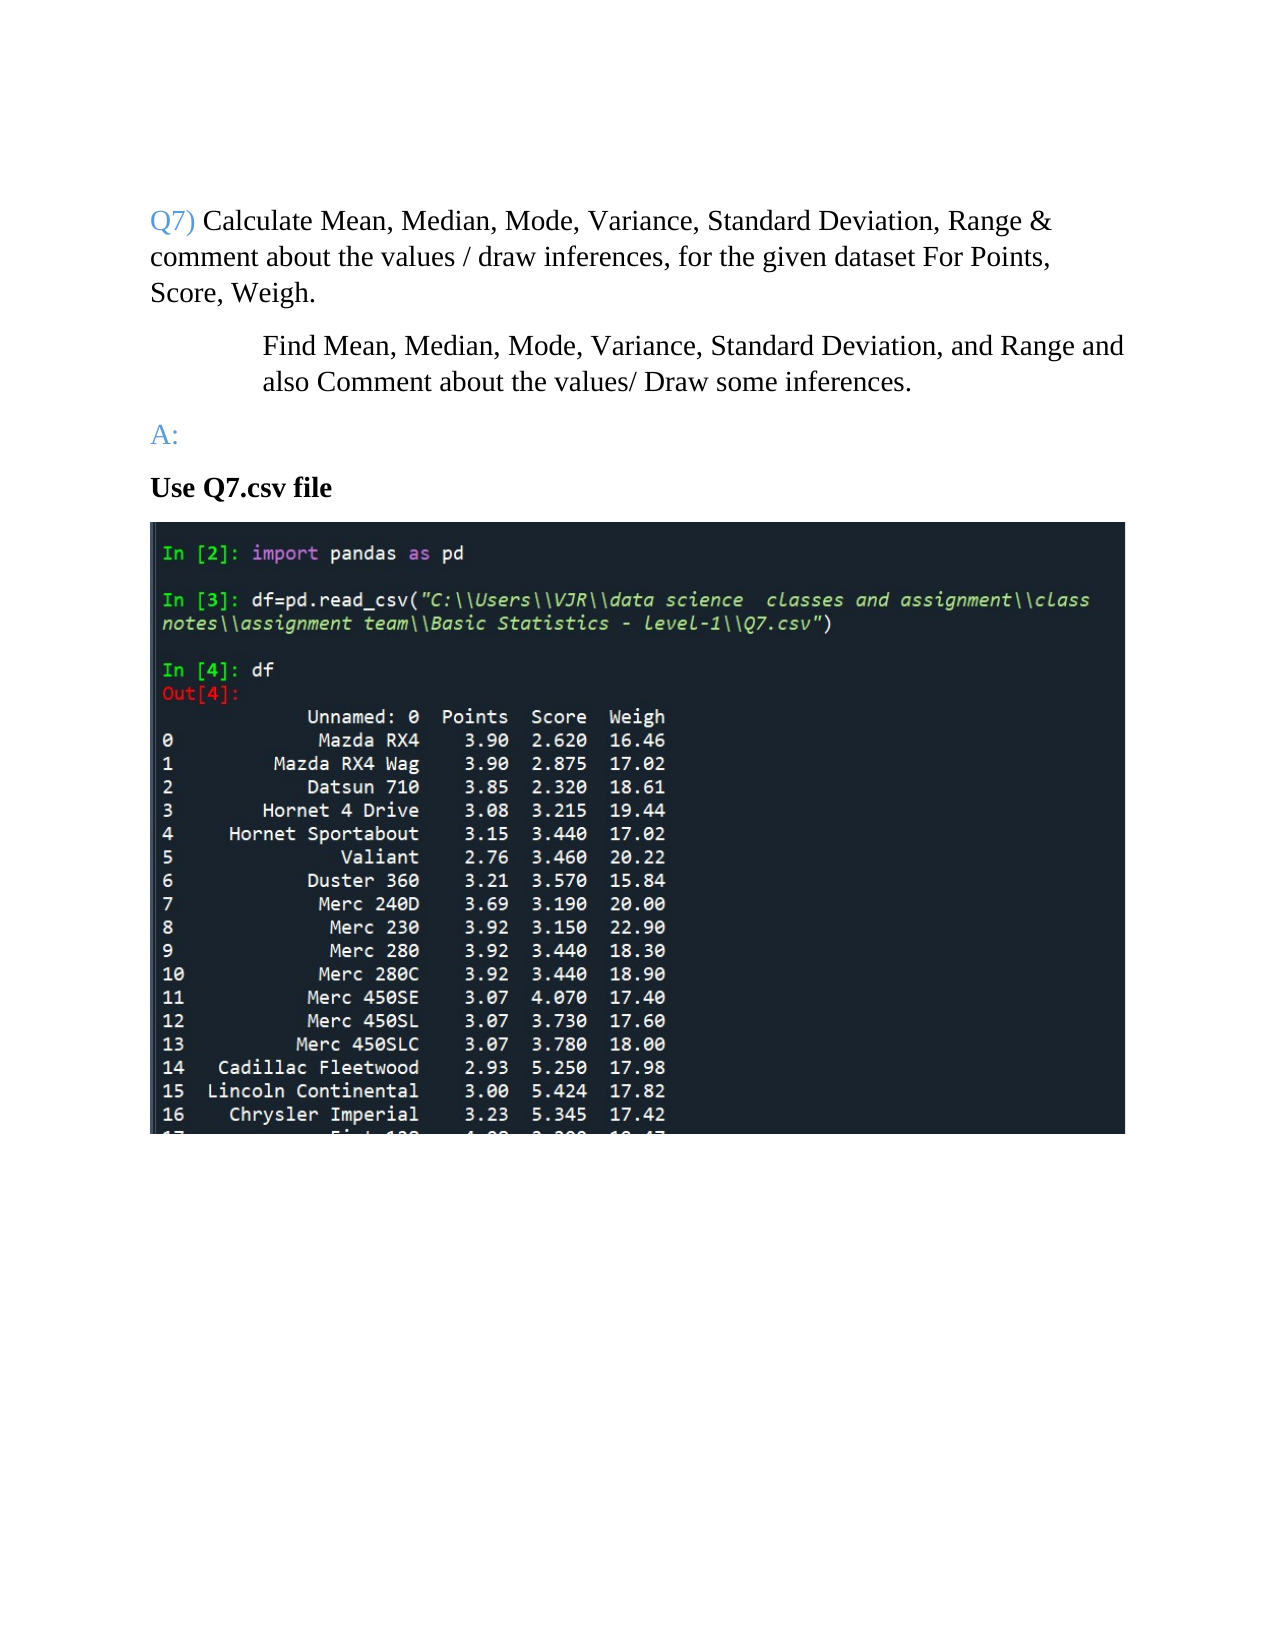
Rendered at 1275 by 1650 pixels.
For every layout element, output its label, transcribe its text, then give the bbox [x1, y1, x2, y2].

text Use Q7.csv file [150, 470, 1125, 503]
text Q7) Calculate Mean, Median, Mode, Variance, Standard Deviation, Range & comment about the values / draw inferences, for the given dataset For Points, Score, Weigh. [150, 203, 1125, 309]
picture [150, 522, 1125, 1134]
list Find Mean, Median, Mode, Variance, Standard Deviation, and Range and also Comment about the values/ Draw some inferences. [262, 328, 1125, 398]
text A: [150, 417, 1125, 450]
